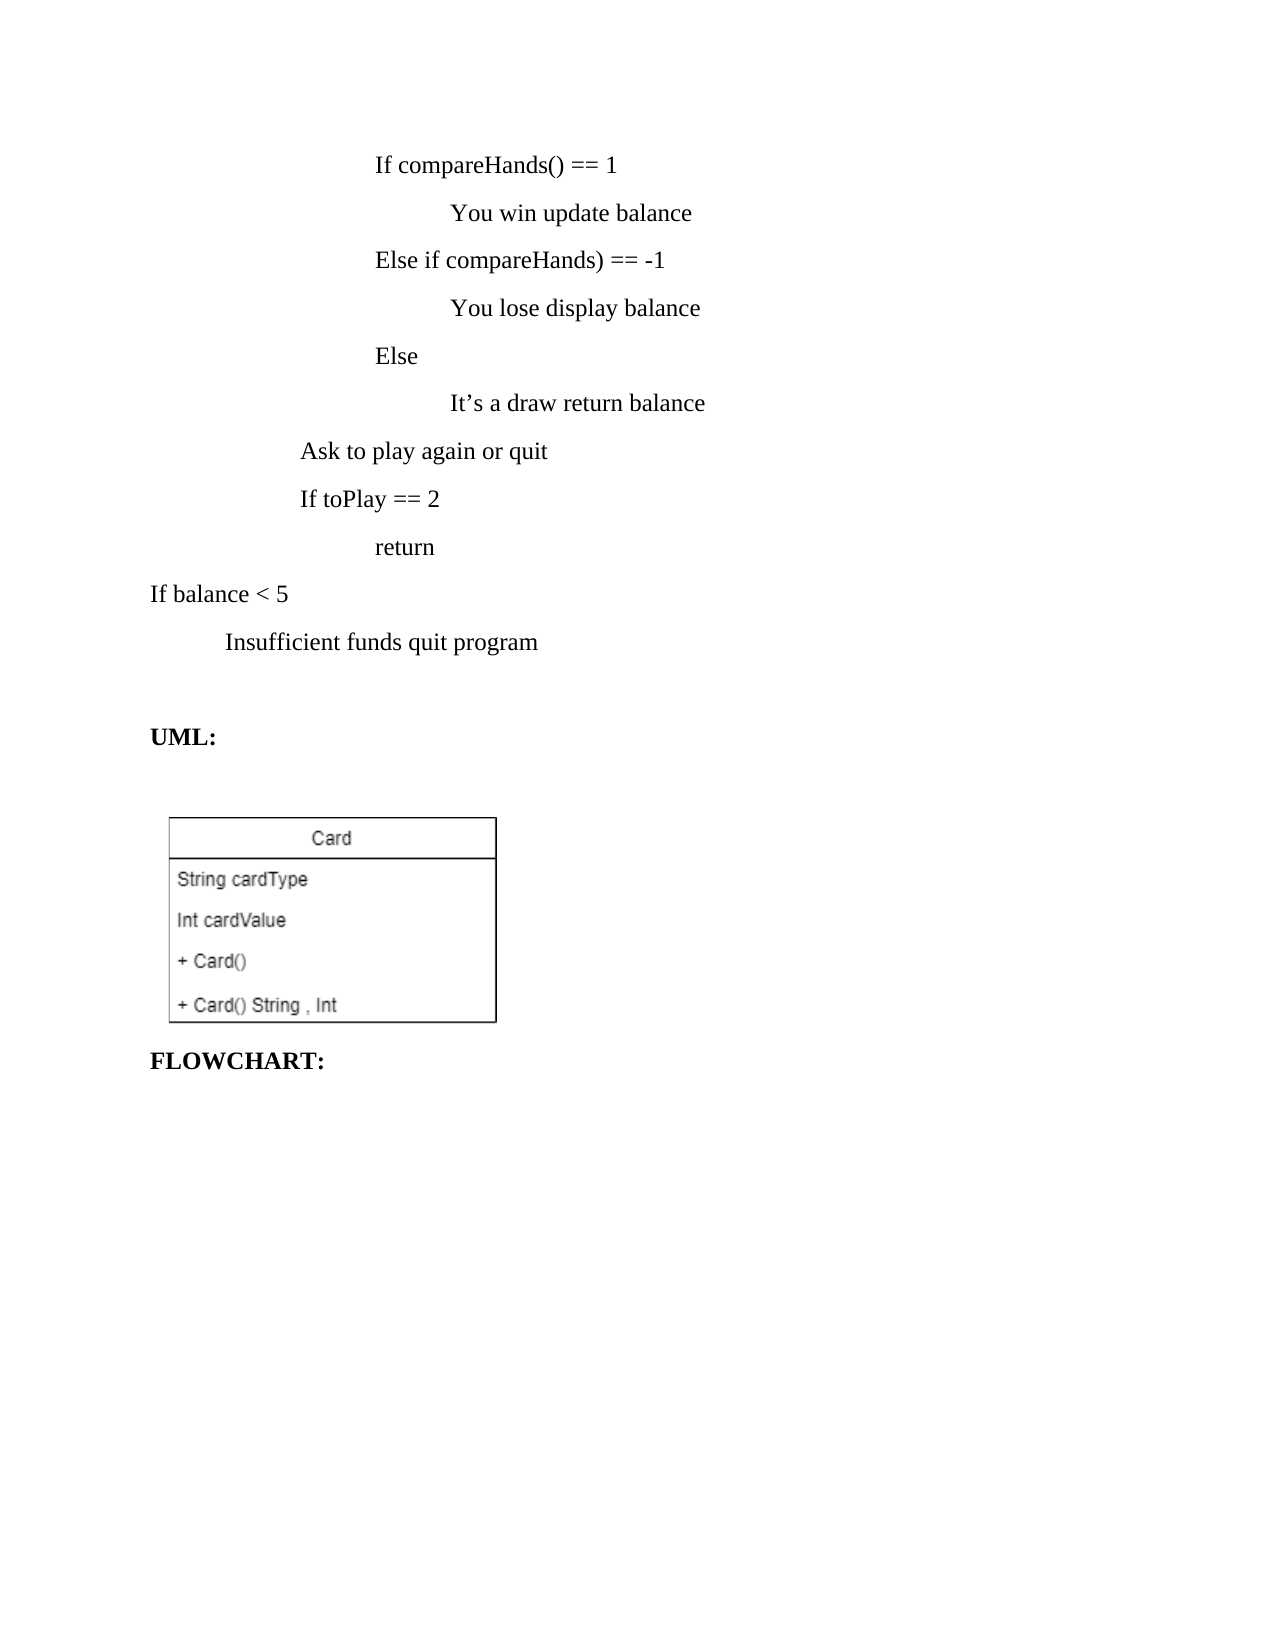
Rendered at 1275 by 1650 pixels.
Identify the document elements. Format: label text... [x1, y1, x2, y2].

text FLOWCHART: [150, 1046, 1125, 1075]
text Insufficient funds quit program [150, 627, 1125, 656]
text If toPlay == 2 [300, 484, 1125, 513]
text Else [375, 341, 1125, 369]
text UML: [150, 722, 1125, 751]
text You lose display balance [375, 293, 1125, 322]
text If balance < 5 [150, 579, 1125, 608]
text Ask to play again or quit [300, 436, 1125, 465]
text Else if compareHands) == -1 [375, 245, 1125, 274]
text If compareHands() == 1 [300, 150, 1125, 179]
text It’s a draw return balance [375, 388, 1125, 417]
text return [300, 532, 1125, 560]
text You win update balance [375, 198, 1125, 226]
